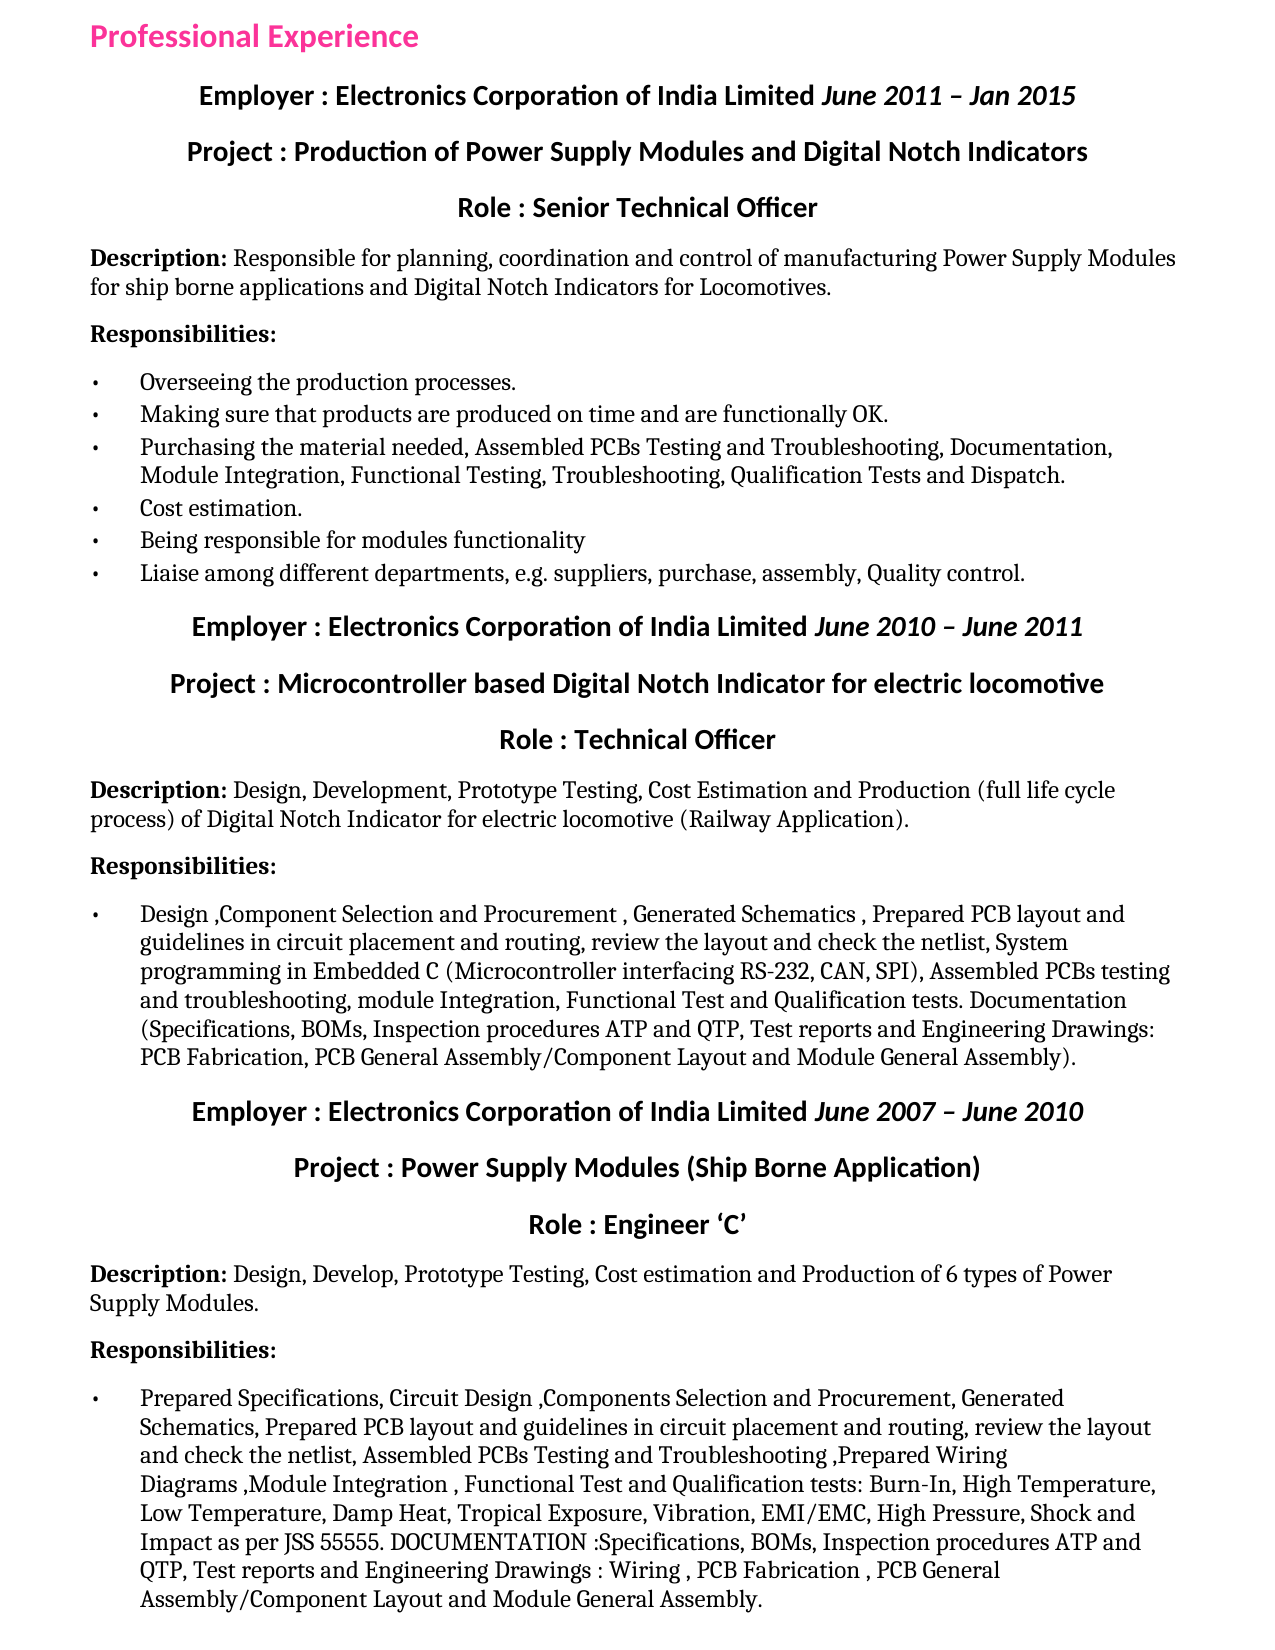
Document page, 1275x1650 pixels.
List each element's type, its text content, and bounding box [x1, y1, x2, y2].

subtitle Role : Technical Officer [90, 721, 1185, 757]
list Overseeing the production processes. [90, 368, 1185, 396]
text Description: Responsible for planning, coordination and control of manufacturing Power Supply Modules for ship borne applications and Digital Notch Indicators for Locomotives. [90, 244, 1185, 301]
text Description: Design, Development, Prototype Testing, Cost Estimation and Production (full life cycle process) of Digital Notch Indicator for electric locomotive (Railway Application). [90, 776, 1185, 833]
list Purchasing the material needed, Assembled PCBs Testing and Troubleshooting, Documentation, Module Integration, Functional Testing, Troubleshooting, Qualification Tests and Dispatch. [90, 433, 1185, 490]
list Being responsible for modules functionality [90, 526, 1185, 555]
list Making sure that products are produced on time and are functionally OK. [90, 400, 1185, 429]
text Responsibilities: [90, 1336, 1185, 1365]
list Liaise among different departments, e.g. suppliers, purchase, assembly, Quality control. [90, 559, 1185, 588]
text Responsibilities: [90, 320, 1185, 349]
subtitle Project : Production of Power Supply Modules and Digital Notch Indicators [90, 133, 1185, 169]
list Prepared Specifications, Circuit Design ,Components Selection and Procurement, Generated Schematics, Prepared PCB layout and guidelines in circuit placement and routing, review the layout and check the netlist, Assembled PCBs Testing and Troubleshooting ,Prepared Wiring Diagrams ,Module Integration , Functional Test and Qualification tests: Burn-In, High Temperature, Low Temperature, Damp Heat, Tropical Exposure, Vibration, EMI/EMC, High Pressure, Shock and Impact as per JSS 55555. DOCUMENTATION :Specifications, BOMs, Inspection procedures ATP and QTP, Test reports and Engineering Drawings : Wiring , PCB Fabrication , PCB General Assembly/Component Layout and Module General Assembly. [90, 1384, 1185, 1614]
text Description: Design, Develop, Prototype Testing, Cost estimation and Production of 6 types of Power Supply Modules. [90, 1260, 1185, 1318]
list Cost estimation. [90, 494, 1185, 523]
subtitle Employer : Electronics Corporation of India Limited June 2010 – June 2011 [90, 608, 1185, 644]
text Responsibilities: [90, 852, 1185, 881]
subtitle Role : Engineer ‘C’ [90, 1206, 1185, 1241]
subtitle Professional Experience [90, 15, 1185, 56]
list Design ,Component Selection and Procurement , Generated Schematics , Prepared PCB layout and guidelines in circuit placement and routing, review the layout and check the netlist, System programming in Embedded C (Microcontroller interfacing RS-232, CAN, SPI), Assembled PCBs testing and troubleshooting, module Integration, Functional Test and Qualification tests. Documentation (Specifications, BOMs, Inspection procedures ATP and QTP, Test reports and Engineering Drawings: PCB Fabrication, PCB General Assembly/Component Layout and Module General Assembly). [90, 899, 1185, 1072]
subtitle Project : Power Supply Modules (Ship Borne Application) [90, 1149, 1185, 1185]
subtitle Project : Microcontroller based Digital Notch Indicator for electric locomotive [90, 665, 1185, 701]
subtitle Employer : Electronics Corporation of India Limited June 2007 – June 2010 [90, 1093, 1185, 1128]
subtitle Employer : Electronics Corporation of India Limited June 2011 – Jan 2015 [90, 77, 1185, 112]
subtitle Role : Senior Technical Officer [90, 189, 1185, 225]
